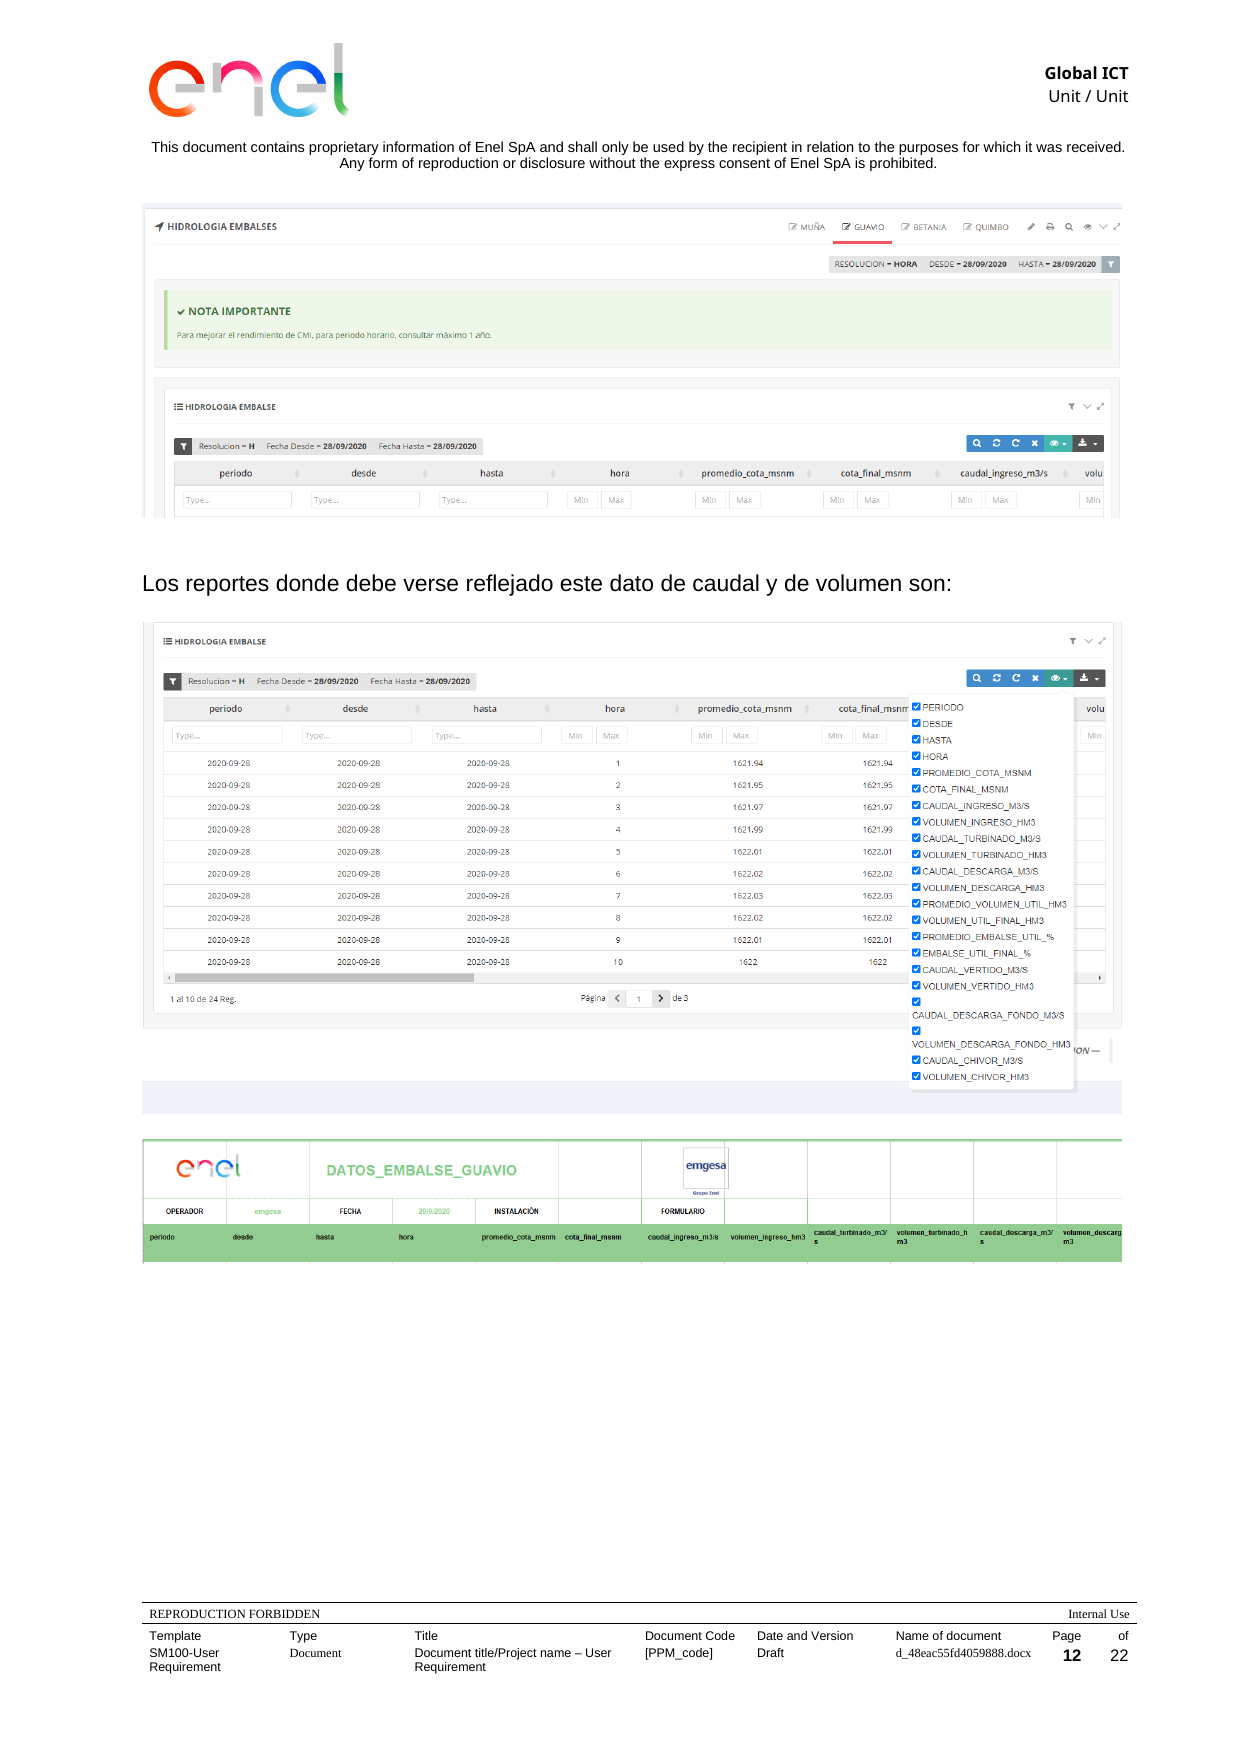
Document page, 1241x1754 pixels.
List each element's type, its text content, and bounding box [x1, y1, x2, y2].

picture [141, 622, 1123, 1114]
picture [141, 1139, 1123, 1264]
picture [149, 43, 349, 117]
text Los reportes donde debe verse reflejado este dato de caudal y de volumen son: [142, 570, 1122, 596]
picture [141, 203, 1123, 518]
